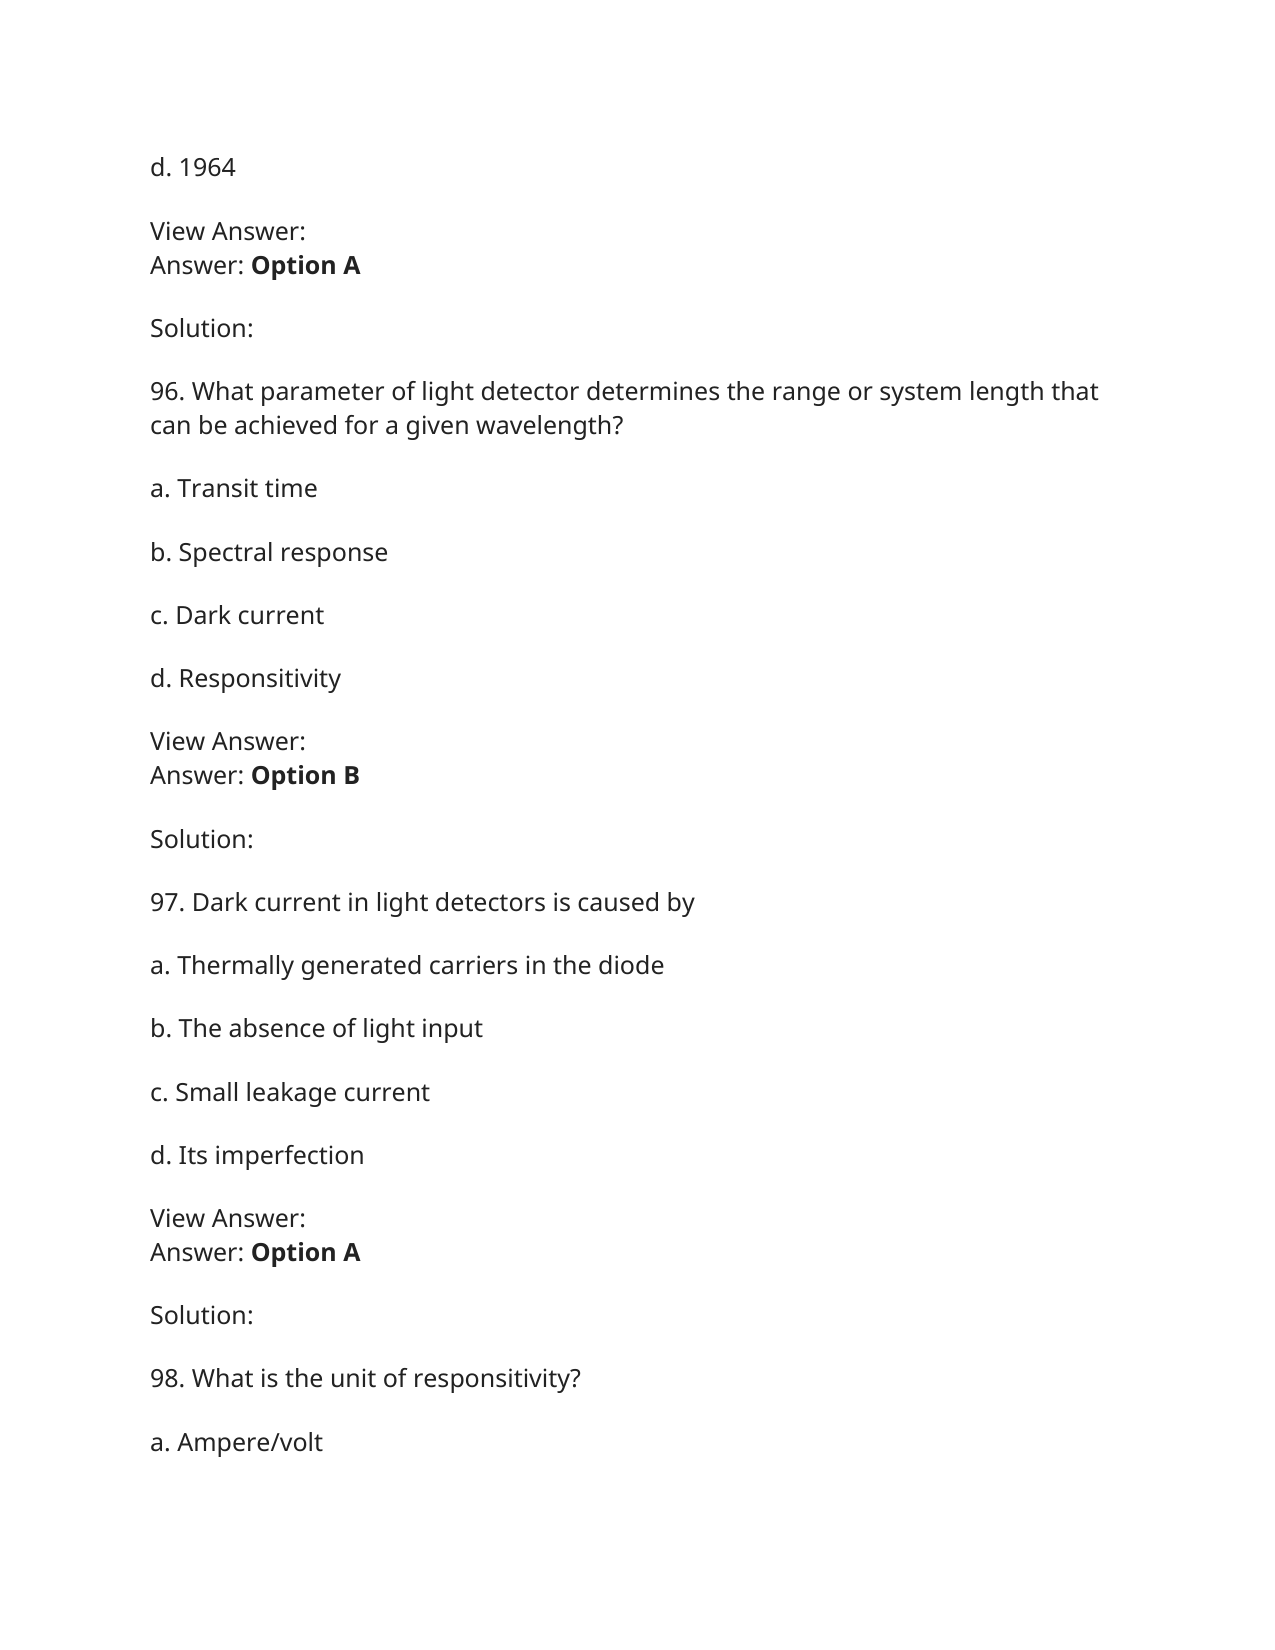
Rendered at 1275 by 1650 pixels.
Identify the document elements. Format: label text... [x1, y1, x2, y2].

text Solution: [150, 821, 1125, 855]
text Solution: [150, 311, 1125, 344]
text a. Thermally generated carriers in the diode [150, 948, 1125, 982]
text 97. Dark current in light detectors is caused by [150, 884, 1125, 918]
text 98. What is the unit of responsitivity? [150, 1361, 1125, 1395]
text Solution: [150, 1298, 1125, 1332]
text d. Its imperfection [150, 1137, 1125, 1171]
text View Answer: [150, 1201, 1125, 1235]
text a. Transit time [150, 471, 1125, 505]
text d. Responsitivity [150, 661, 1125, 695]
text Answer: Option A [150, 1235, 1125, 1269]
text d. 1964 [150, 150, 1125, 184]
text View Answer: [150, 724, 1125, 758]
text View Answer: [150, 213, 1125, 247]
text 96. What parameter of light detector determines the range or system length that can be achieved for a given wavelength? [150, 374, 1125, 442]
text c. Dark current [150, 597, 1125, 632]
text b. Spectral response [150, 534, 1125, 568]
text Answer: Option A [150, 247, 1125, 281]
text c. Small leakage current [150, 1074, 1125, 1108]
text b. The absence of light input [150, 1011, 1125, 1045]
text Answer: Option B [150, 758, 1125, 792]
text a. Ampere/volt [150, 1424, 1125, 1458]
